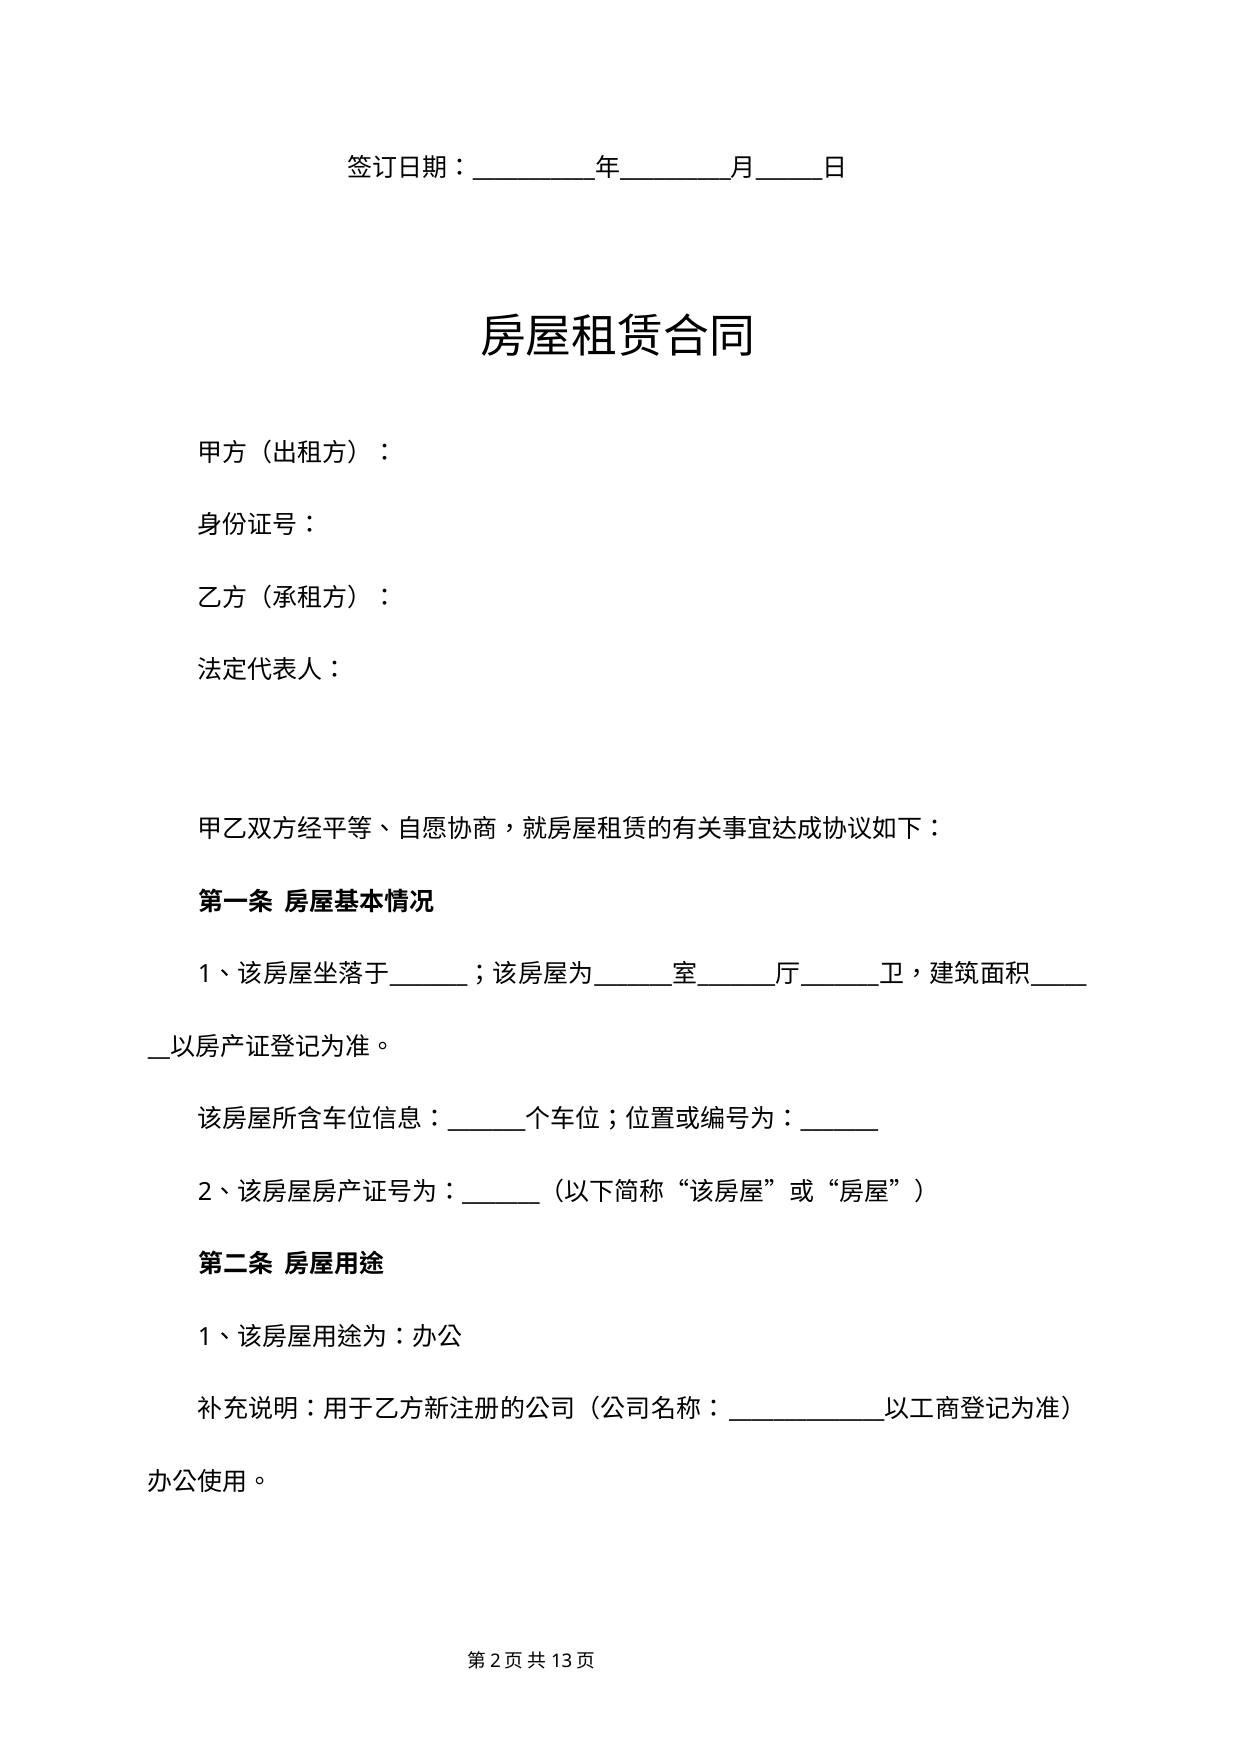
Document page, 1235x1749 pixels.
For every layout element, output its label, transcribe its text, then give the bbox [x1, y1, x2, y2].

subtitle 该房屋所含车位信息：_______个车位；位置或编号为：_______ [148, 1098, 1087, 1135]
subtitle 签订日期：___________年__________月______日 [148, 148, 1087, 184]
subtitle 第二条 房屋用途 [148, 1243, 1087, 1280]
subtitle 第一条 房屋基本情况 [148, 881, 1087, 917]
subtitle 房屋租赁合同 [148, 299, 1087, 366]
subtitle 甲方（出租方）： [148, 432, 1087, 468]
subtitle 1、该房屋用途为：办公 [148, 1316, 1087, 1352]
subtitle 身份证号： [148, 505, 1087, 541]
subtitle 2、该房屋房产证号为：_______（以下简称“该房屋”或“房屋”） [148, 1171, 1087, 1207]
subtitle 1、该房屋坐落于_______；该房屋为_______室_______厅_______卫，建筑面积_______以房产证登记为准。 [148, 953, 1087, 1062]
subtitle 补充说明：用于乙方新注册的公司（公司名称：______________以工商登记为准）办公使用。 [148, 1388, 1087, 1497]
subtitle 法定代表人： [148, 650, 1087, 686]
subtitle 甲乙双方经平等、自愿协商，就房屋租赁的有关事宜达成协议如下： [148, 808, 1087, 845]
subtitle 乙方（承租方）： [148, 577, 1087, 613]
